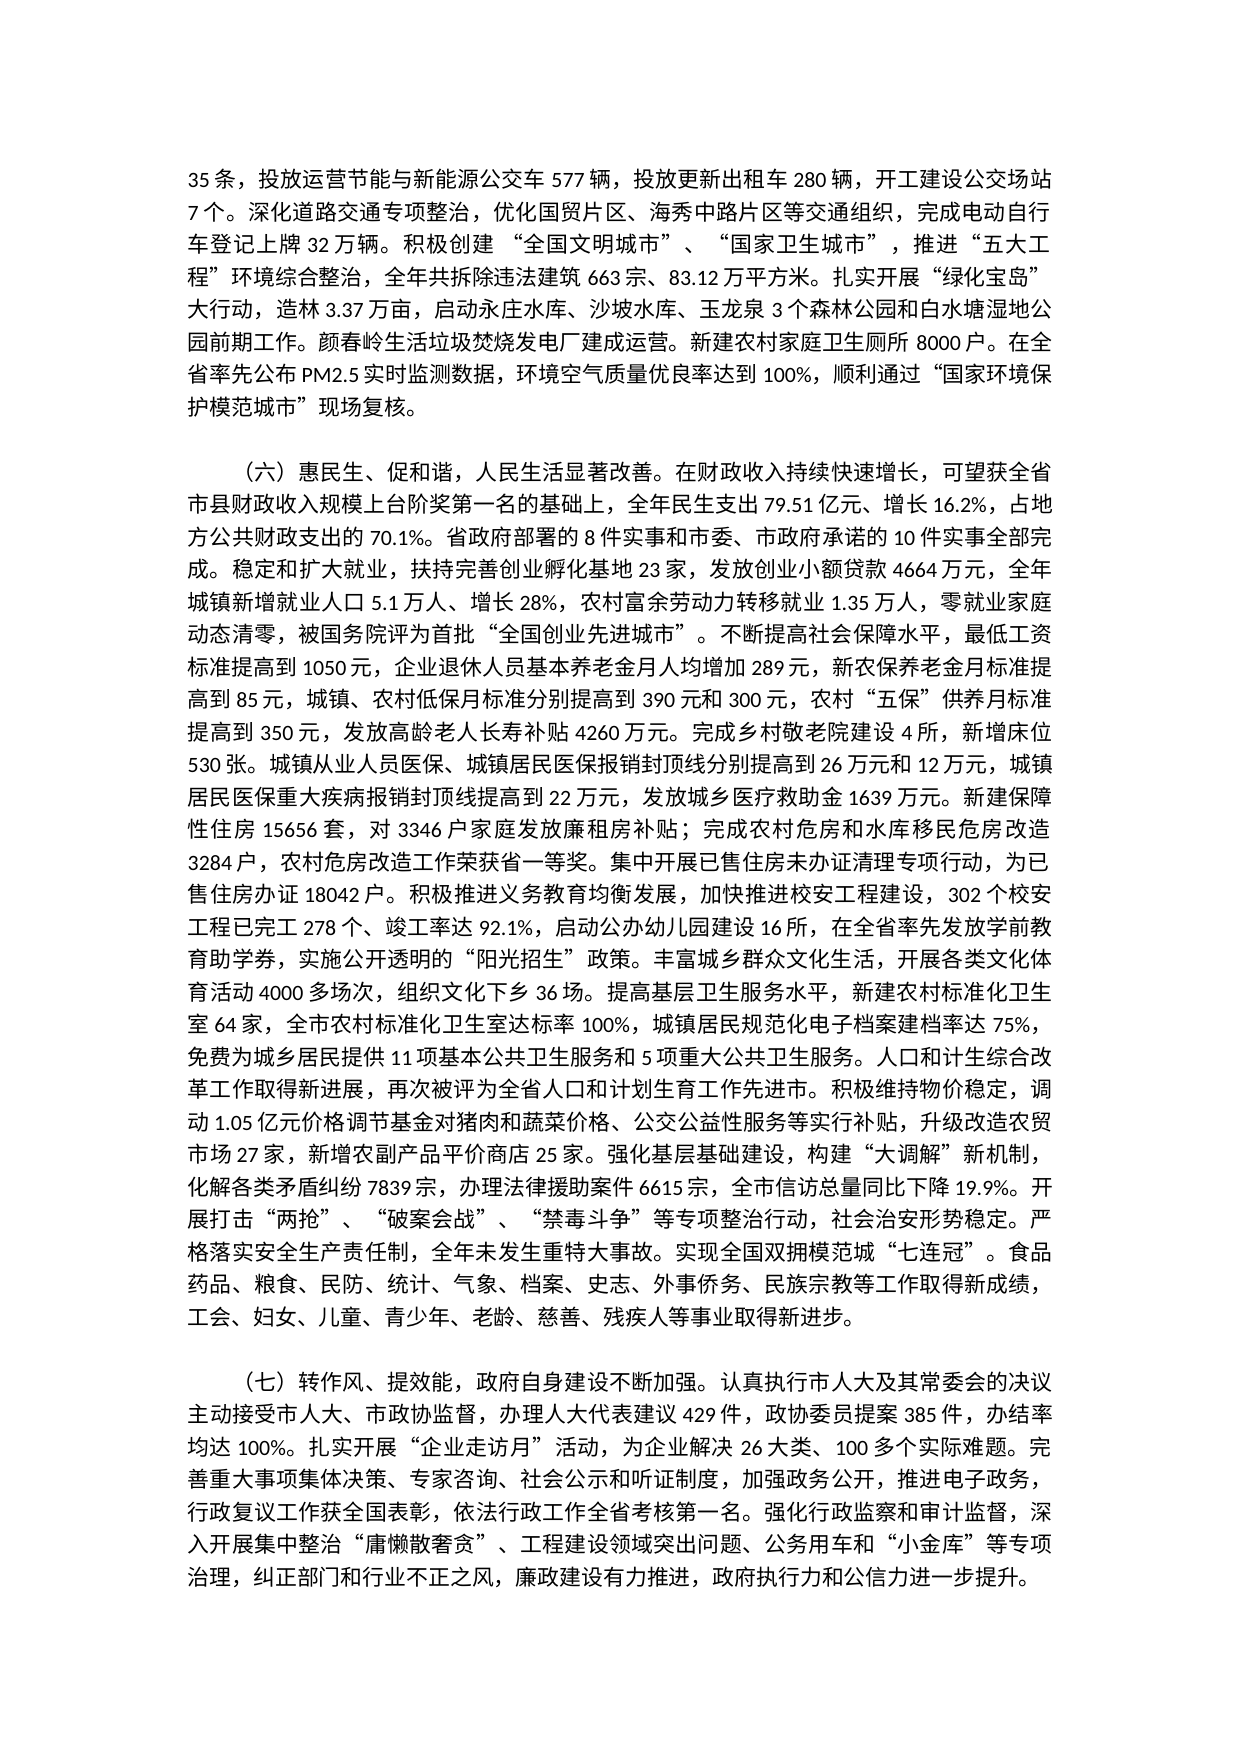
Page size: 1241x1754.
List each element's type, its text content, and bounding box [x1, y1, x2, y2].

text （七）转作风、提效能，政府自身建设不断加强。认真执行市人大及其常委会的决议，主动接受市人大、市政协监督，办理人大代表建议429件，政协委员提案385件，办结率均达100%。扎实开展“企业走访月”活动，为企业解决26大类、100多个实际难题。完善重大事项集体决策、专家咨询、社会公示和听证制度，加强政务公开，推进电子政务，行政复议工作获全国表彰，依法行政工作全省考核第一名。强化行政监察和审计监督，深入开展集中整治“庸懒散奢贪”、工程建设领域突出问题、公务用车和“小金库”等专项治理，纠正部门和行业不正之风，廉政建设有力推进，政府执行力和公信力进一步提升。 [187, 1364, 1053, 1592]
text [187, 162, 1053, 422]
text （六）惠民生、促和谐，人民生活显著改善。在财政收入持续快速增长，可望获全省市县财政收入规模上台阶奖第一名的基础上，全年民生支出79.51亿元、增长16.2%，占地方公共财政支出的70.1%。省政府部署的8件实事和市委、市政府承诺的10件实事全部完成。稳定和扩大就业，扶持完善创业孵化基地23家，发放创业小额贷款4664万元，全年城镇新增就业人口5.1万人、增长28%，农村富余劳动力转移就业1.35万人，零就业家庭动态清零，被国务院评为首批“全国创业先进城市”。不断提高社会保障水平，最低工资标准提高到1050元，企业退休人员基本养老金月人均增加289元，新农保养老金月标准提高到85元，城镇、农村低保月标准分别提高到390元和300元，农村“五保”供养月标准提高到350元，发放高龄老人长寿补贴4260万元。完成乡村敬老院建设4所，新增床位530张。城镇从业人员医保、城镇居民医保报销封顶线分别提高到26万元和12万元，城镇居民医保重大疾病报销封顶线提高到22万元，发放城乡医疗救助金1639万元。新建保障性住房15656套，对3346户家庭发放廉租房补贴；完成农村危房和水库移民危房改造3284户，农村危房改造工作荣获省一等奖。集中开展已售住房未办证清理专项行动，为已售住房办证18042户。积极推进义务教育均衡发展，加快推进校安工程建设，302个校安工程已完工278个、竣工率达92.1%，启动公办幼儿园建设16所，在全省率先发放学前教育助学券，实施公开透明的“阳光招生”政策。丰富城乡群众文化生活，开展各类文化体育活动4000多场次，组织文化下乡36场。提高基层卫生服务水平，新建农村标准化卫生室64家，全市农村标准化卫生室达标率100%，城镇居民规范化电子档案建档率达75%，免费为城乡居民提供11项基本公共卫生服务和5项重大公共卫生服务。人口和计生综合改革工作取得新进展，再次被评为全省人口和计划生育工作先进市。积极维持物价稳定，调动1.05亿元价格调节基金对猪肉和蔬菜价格、公交公益性服务等实行补贴，升级改造农贸市场27家，新增农副产品平价商店25家。强化基层基础建设，构建“大调解”新机制，化解各类矛盾纠纷7839宗，办理法律援助案件6615宗，全市信访总量同比下降19.9%。开展打击“两抢”、“破案会战”、“禁毒斗争”等专项整治行动，社会治安形势稳定。严格落实安全生产责任制，全年未发生重特大事故。实现全国双拥模范城“七连冠”。食品药品、粮食、民防、统计、气象、档案、史志、外事侨务、民族宗教等工作取得新成绩，工会、妇女、儿童、青少年、老龄、慈善、残疾人等事业取得新进步。 [187, 454, 1053, 1332]
